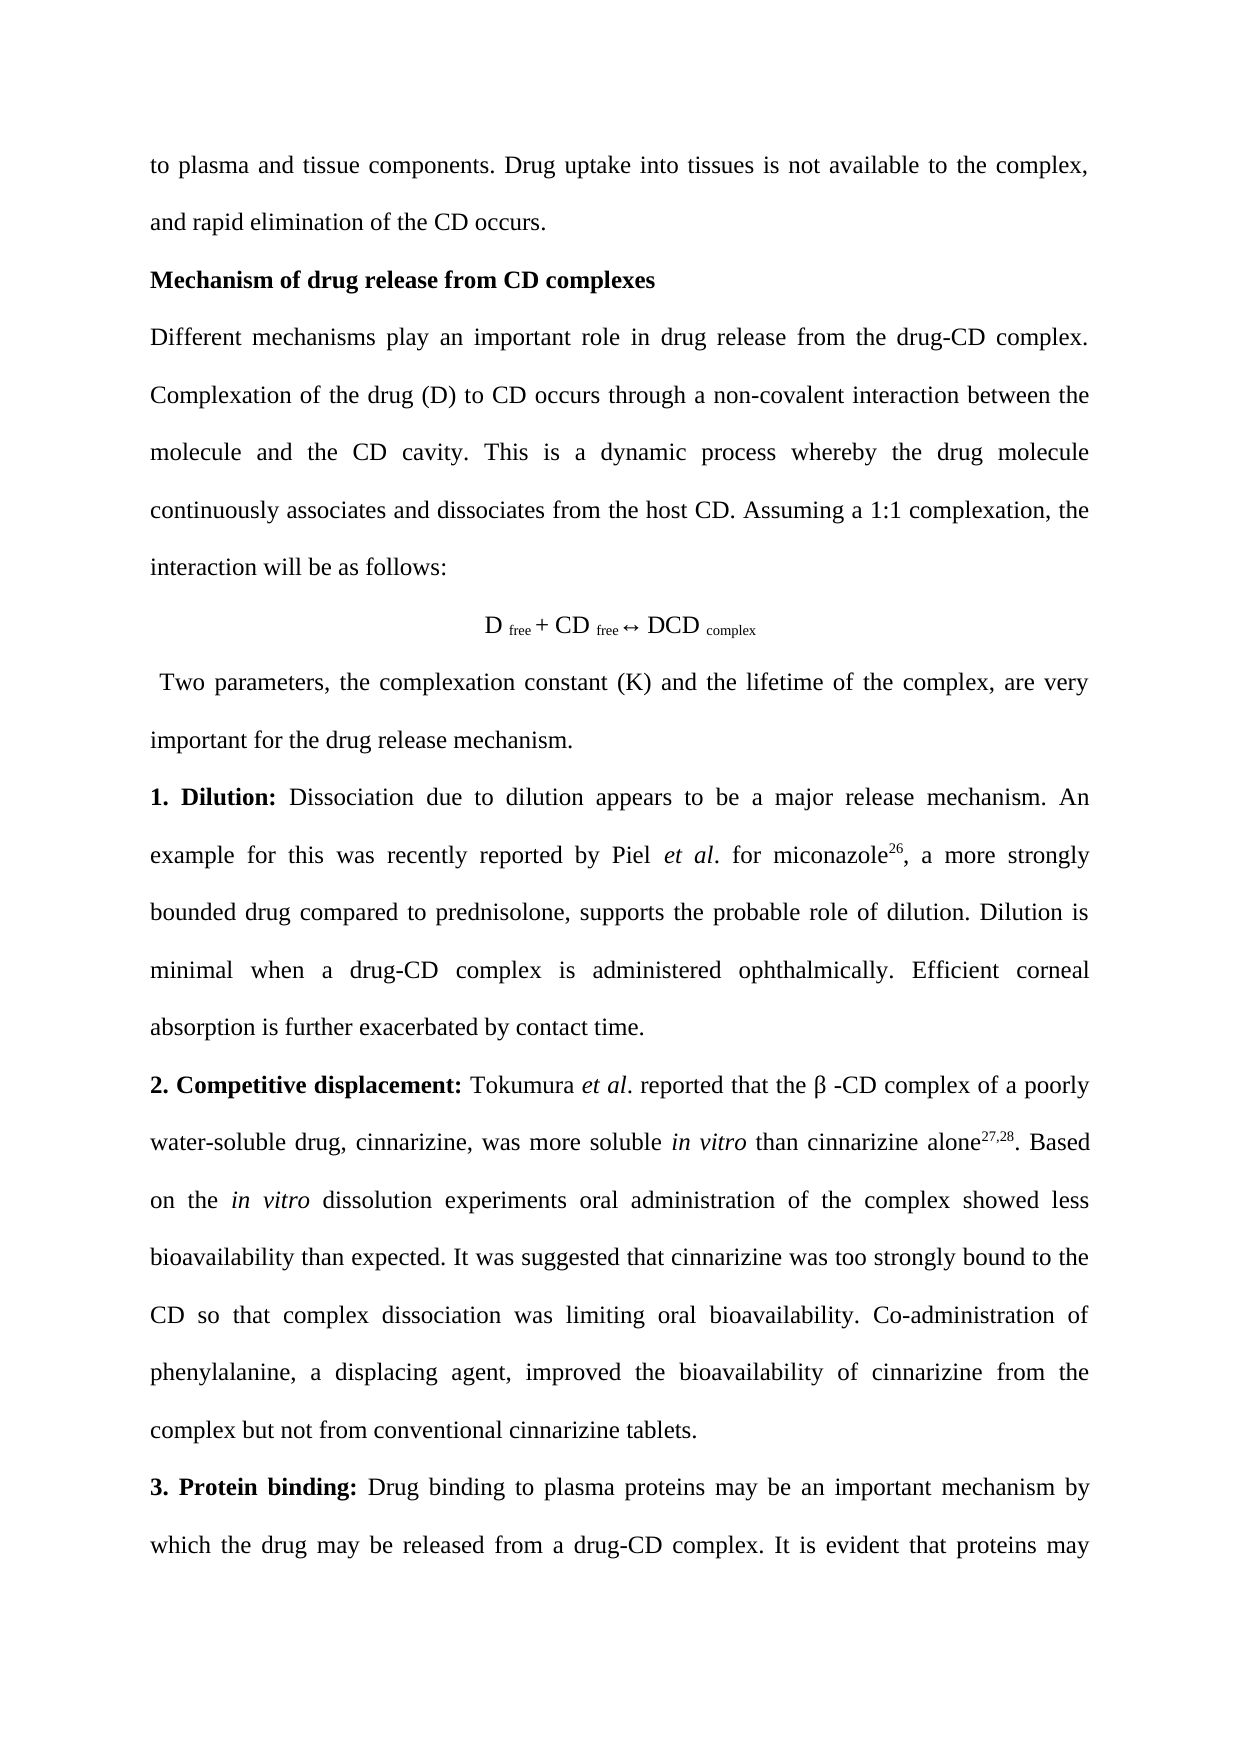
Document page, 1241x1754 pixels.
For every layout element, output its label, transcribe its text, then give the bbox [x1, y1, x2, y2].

text Mechanism of drug release from CD complexes [150, 265, 1090, 294]
text D free + CD free DCD complex [150, 610, 1090, 639]
text Different mechanisms play an important role in drug release from the drug-CD complex. Complexation of the drug (D) to CD occurs through a non-covalent interaction between the molecule and the CD cavity. This is a dynamic process whereby the drug molecule continuously associates and dissociates from the host CD. Assuming a 1:1 complexation, the interaction will be as follows: [150, 322, 1090, 581]
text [150, 1472, 1090, 1559]
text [150, 150, 1090, 236]
text 2. Competitive displacement: Tokumura et al. reported that the β -CD complex of a poorly water-soluble drug, cinnarizine, was more soluble in vitro than cinnarizine alone27,28. Based on the in vitro dissolution experiments oral administration of the complex showed less bioavailability than expected. It was suggested that cinnarizine was too strongly bound to the CD so that complex dissociation was limiting oral bioavailability. Co-administration of phenylalanine, a displacing agent, improved the bioavailability of cinnarizine from the complex but not from conventional cinnarizine tablets. [150, 1070, 1090, 1444]
text 1. Dilution: Dissociation due to dilution appears to be a major release mechanism. An example for this was recently reported by Piel et al. for miconazole26, a more strongly bounded drug compared to prednisolone, supports the probable role of dilution. Dilution is minimal when a drug-CD complex is administered ophthalmically. Efficient corneal absorption is further exacerbated by contact time. [150, 782, 1090, 1041]
text Two parameters, the complexation constant (K) and the lifetime of the complex, are very important for the drug release mechanism. [150, 667, 1090, 754]
